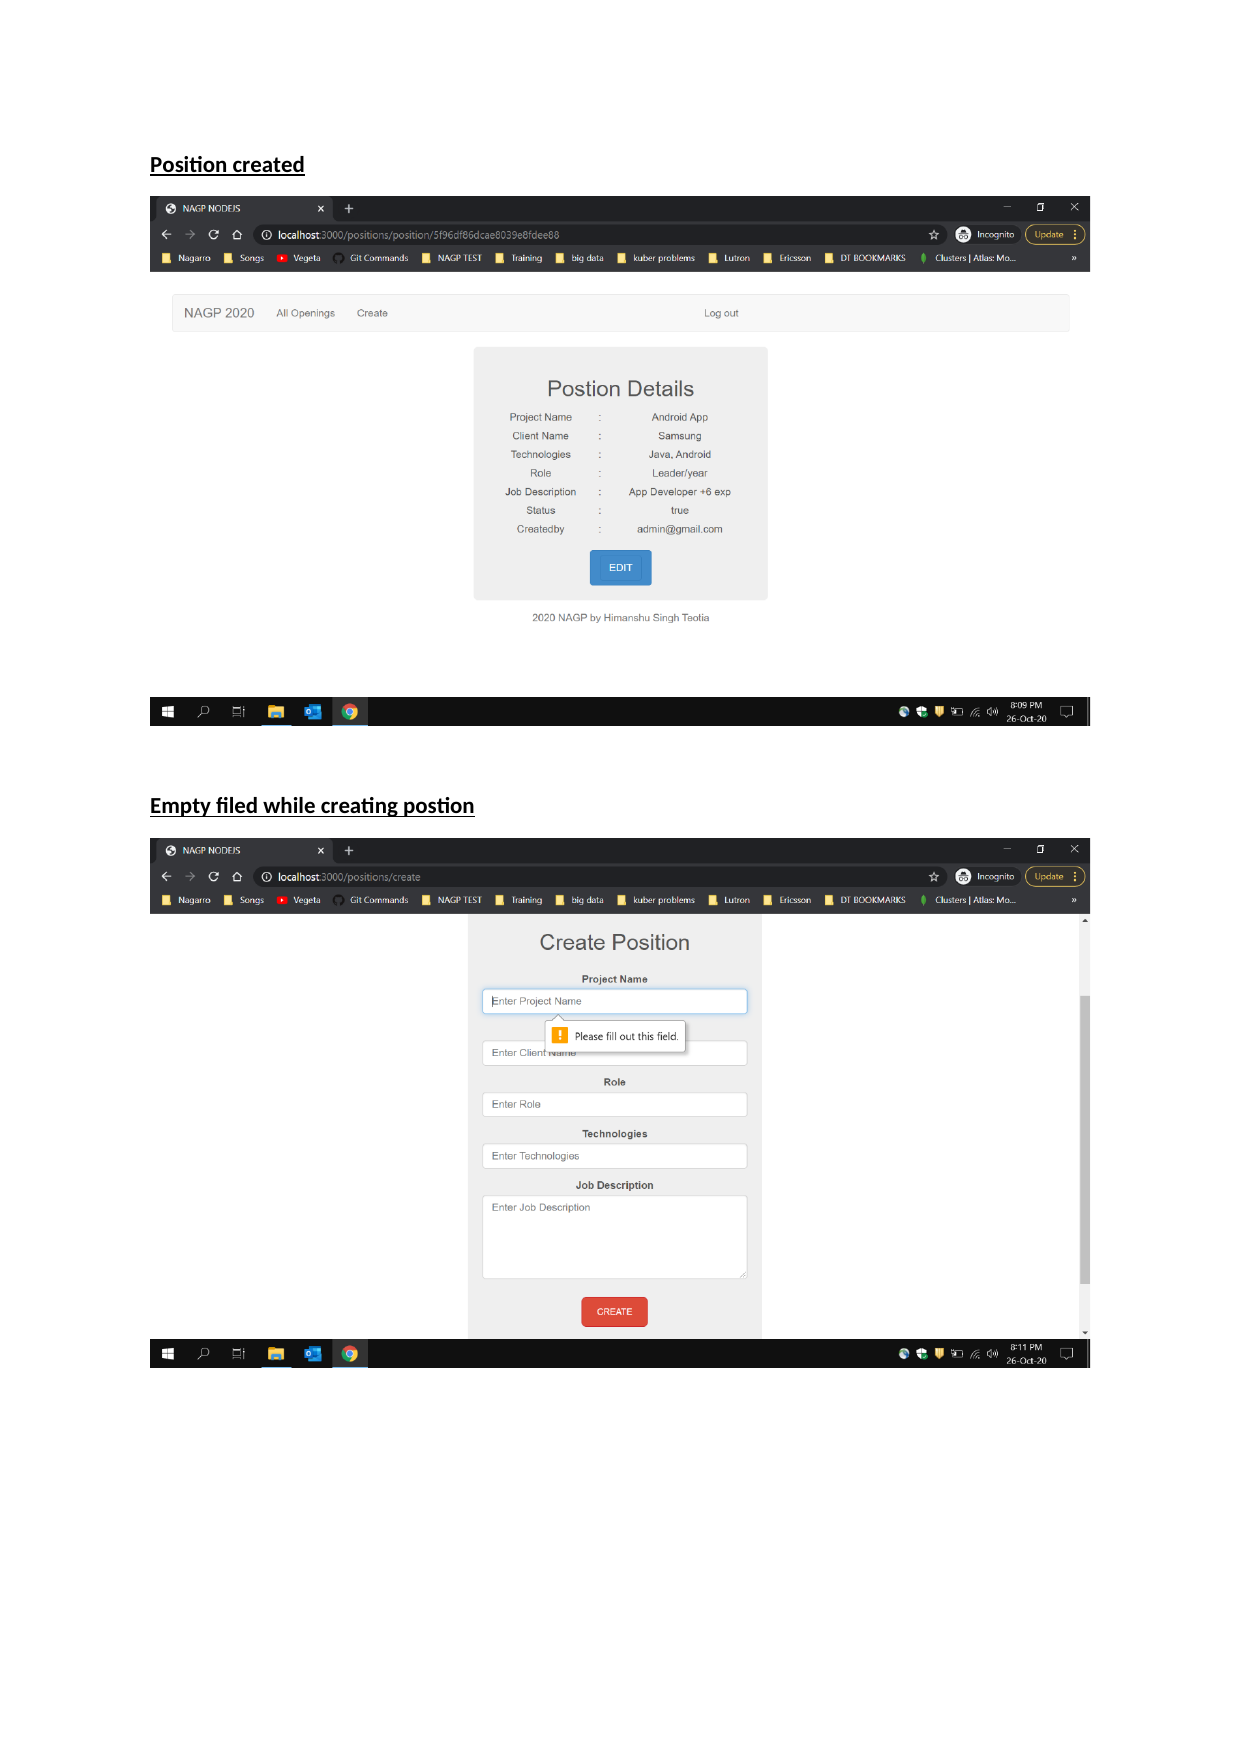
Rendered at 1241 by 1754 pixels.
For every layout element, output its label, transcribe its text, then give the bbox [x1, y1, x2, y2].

text Position created [150, 150, 1090, 178]
picture [150, 196, 1091, 726]
text Empty filed while creating postion [150, 792, 1090, 820]
picture [150, 838, 1091, 1368]
